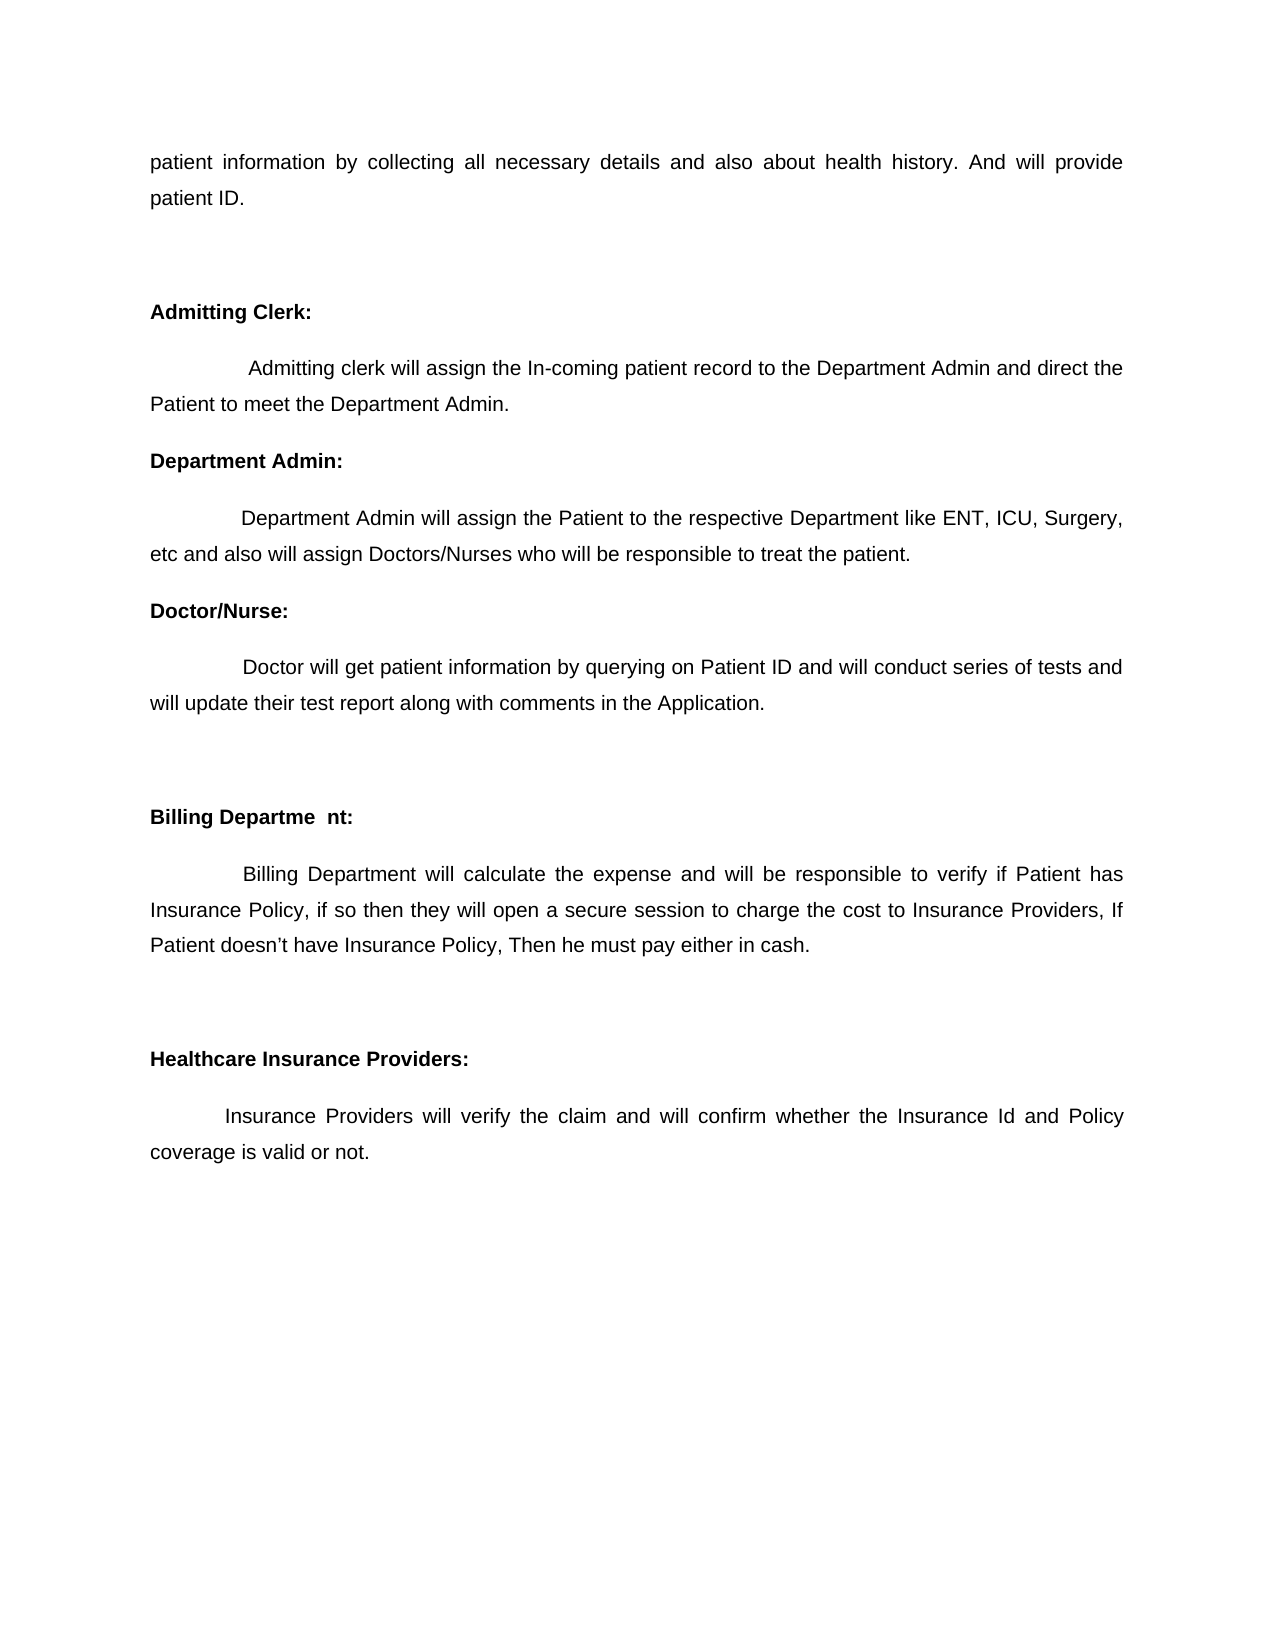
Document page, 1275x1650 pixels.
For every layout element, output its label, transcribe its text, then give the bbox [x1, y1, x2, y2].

text Healthcare Insurance Providers: [150, 1047, 1125, 1071]
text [150, 150, 1125, 210]
text Admitting Clerk: [150, 299, 1125, 323]
text Insurance Providers will verify the claim and will confirm whether the Insurance Id and Policy coverage is valid or not. [150, 1104, 1125, 1163]
text Admitting clerk will assign the In-coming patient record to the Department Admin and direct the Patient to meet the Department Admin. [150, 356, 1125, 416]
text Department Admin: [150, 449, 1125, 473]
text Department Admin will assign the Patient to the respective Department like ENT, ICU, Surgery, etc and also will assign Doctors/Nurses who will be responsible to treat the patient. [150, 506, 1125, 566]
text Billing Department will calculate the expense and will be responsible to verify if Patient has Insurance Policy, if so then they will open a secure session to charge the cost to Insurance Providers, If Patient doesn’t have Insurance Policy, Then he must pay either in cash. [150, 861, 1125, 957]
text Billing Departme nt: [150, 805, 1125, 829]
text Doctor will get patient information by querying on Patient ID and will conduct series of tests and will update their test report along with comments in the Application. [150, 655, 1125, 715]
text Doctor/Nurse: [150, 598, 1125, 622]
